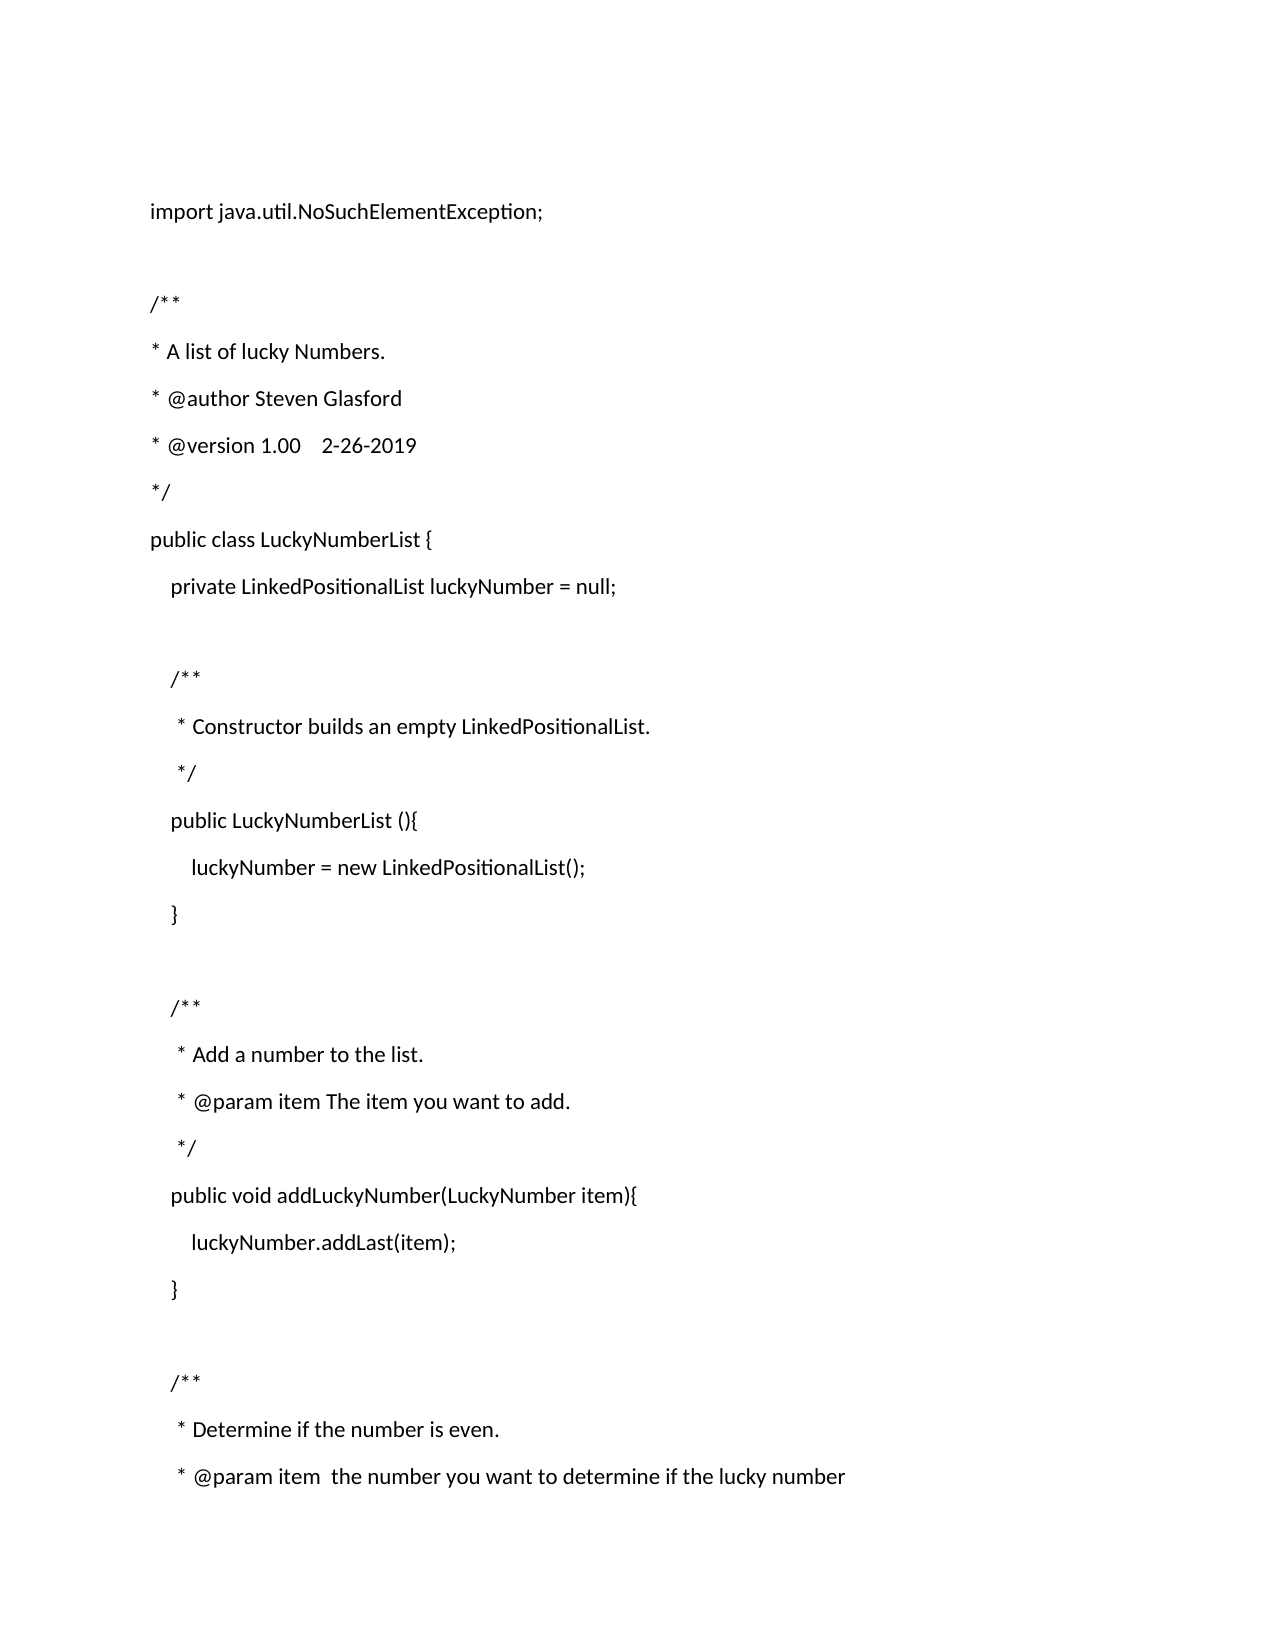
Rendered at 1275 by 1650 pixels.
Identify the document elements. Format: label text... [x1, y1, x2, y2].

text luckyNumber = new LinkedPositionalList(); [150, 853, 1125, 881]
text * Determine if the number is even. [150, 1416, 1125, 1444]
text */ [150, 478, 1125, 506]
text /** [150, 291, 1125, 319]
text public void addLuckyNumber(LuckyNumber item){ [150, 1181, 1125, 1209]
text luckyNumber.addLast(item); [150, 1228, 1125, 1256]
text /** [150, 1369, 1125, 1397]
text import java.util.NoSuchElementException; [150, 197, 1125, 225]
text /** [150, 994, 1125, 1022]
text * @version 1.00 2-26-2019 [150, 431, 1125, 459]
text } [150, 900, 1125, 928]
text private LinkedPositionalList luckyNumber = null; [150, 572, 1125, 600]
text * A list of lucky Numbers. [150, 337, 1125, 366]
text public class LuckyNumberList { [150, 525, 1125, 553]
text */ [150, 759, 1125, 787]
text } [150, 1275, 1125, 1303]
text * Add a number to the list. [150, 1041, 1125, 1069]
text /** [150, 666, 1125, 694]
text public LuckyNumberList (){ [150, 806, 1125, 834]
text * @param item The item you want to add. [150, 1087, 1125, 1116]
text * Constructor builds an empty LinkedPositionalList. [150, 712, 1125, 741]
text */ [150, 1134, 1125, 1162]
text * @param item the number you want to determine if the lucky number [150, 1462, 1125, 1491]
text * @author Steven Glasford [150, 384, 1125, 412]
